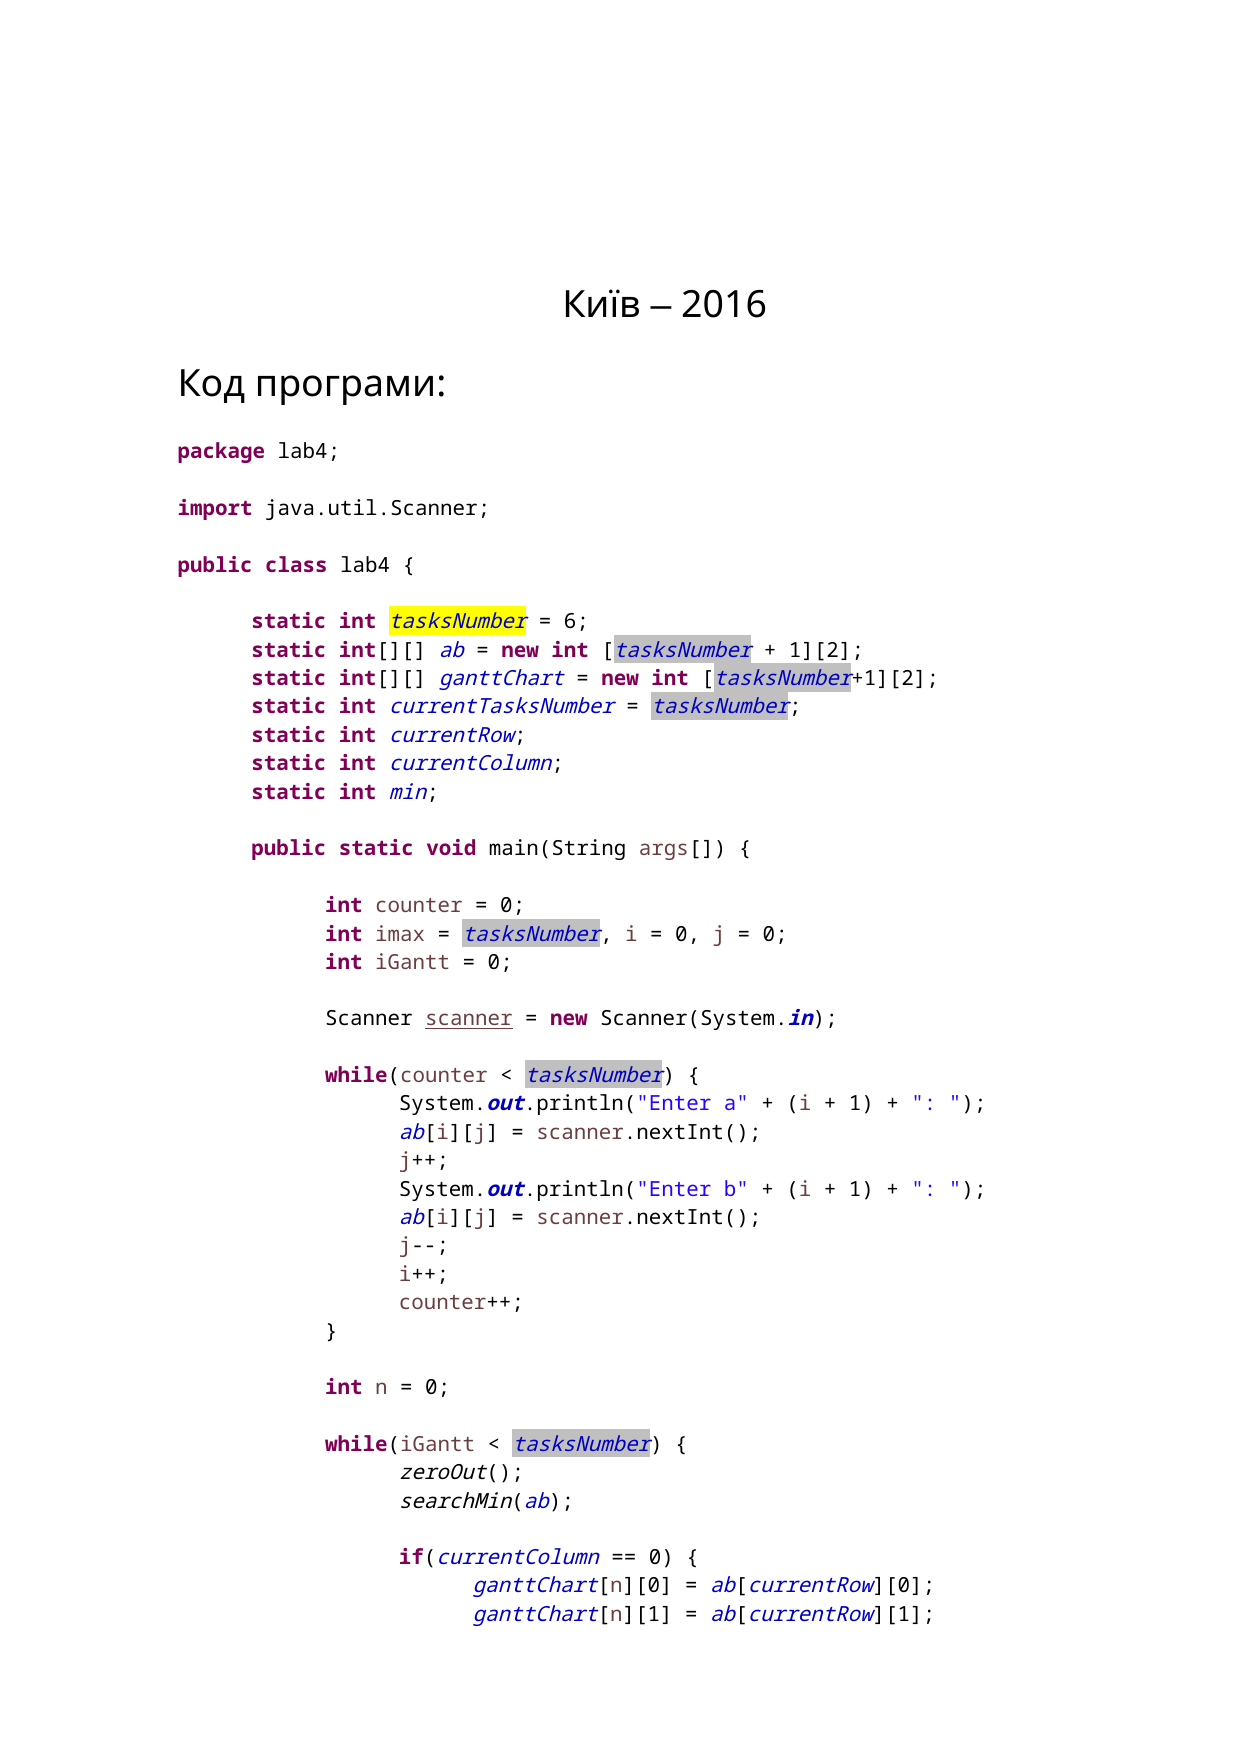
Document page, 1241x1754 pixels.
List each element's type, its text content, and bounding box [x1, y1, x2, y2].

text Scanner scanner = new Scanner(System.in); [177, 1003, 1152, 1032]
text static int tasksNumber = 6; [526, 606, 1152, 635]
text static int[][] ganttChart = new int [tasksNumber+1][2]; [851, 663, 1152, 692]
text j--; [177, 1231, 1152, 1259]
text static int currentColumn; [177, 748, 1152, 777]
text static int currentTasksNumber = tasksNumber; [177, 692, 651, 720]
text import java.util.Scanner; [177, 493, 1152, 521]
text System.out.println("Enter b" + (i + 1) + ": "); [177, 1174, 1152, 1202]
text searchMin(ab); [177, 1486, 1152, 1514]
text static int tasksNumber = 6; [177, 606, 389, 635]
text while(iGantt < tasksNumber) { [177, 1429, 512, 1457]
text int iGantt = 0; [177, 947, 1152, 976]
text Київ – 2016 [177, 277, 1152, 328]
text zeroOut(); [177, 1457, 1152, 1486]
text int counter = 0; [177, 890, 1152, 919]
text static int currentRow; [177, 720, 1152, 748]
text static int[][] ganttChart = new int [tasksNumber+1][2]; [177, 663, 714, 692]
text static int[][] ab = new int [tasksNumber + 1][2]; [177, 635, 614, 663]
text static int currentTasksNumber = tasksNumber; [788, 692, 1152, 720]
text package lab4; [177, 436, 1152, 464]
text public static void main(String args[]) { [177, 833, 1152, 862]
text public class lab4 { [177, 550, 1152, 578]
text i++; [177, 1259, 1152, 1287]
text if(currentColumn == 0) { [177, 1542, 1152, 1571]
text int n = 0; [177, 1372, 1152, 1401]
text int imax = tasksNumber, i = 0, j = 0; [177, 919, 462, 947]
text System.out.println("Enter a" + (i + 1) + ": "); [177, 1088, 1152, 1117]
text j++; [177, 1145, 1152, 1174]
text ab[i][j] = scanner.nextInt(); [177, 1117, 1152, 1145]
text counter++; [177, 1287, 1152, 1316]
text ab[i][j] = scanner.nextInt(); [177, 1202, 1152, 1231]
text ganttChart[n][0] = ab[currentRow][0]; [177, 1571, 1152, 1599]
text while(counter < tasksNumber) { [177, 1060, 525, 1088]
text Код програми: [177, 357, 1152, 408]
text while(iGantt < tasksNumber) { [650, 1429, 1152, 1457]
text int imax = tasksNumber, i = 0, j = 0; [600, 919, 1152, 947]
text ganttChart[n][1] = ab[currentRow][1]; [177, 1599, 1152, 1627]
text while(counter < tasksNumber) { [662, 1060, 1152, 1088]
text static int[][] ab = new int [tasksNumber + 1][2]; [751, 635, 1152, 663]
text static int min; [177, 777, 1152, 805]
text } [177, 1316, 1152, 1344]
